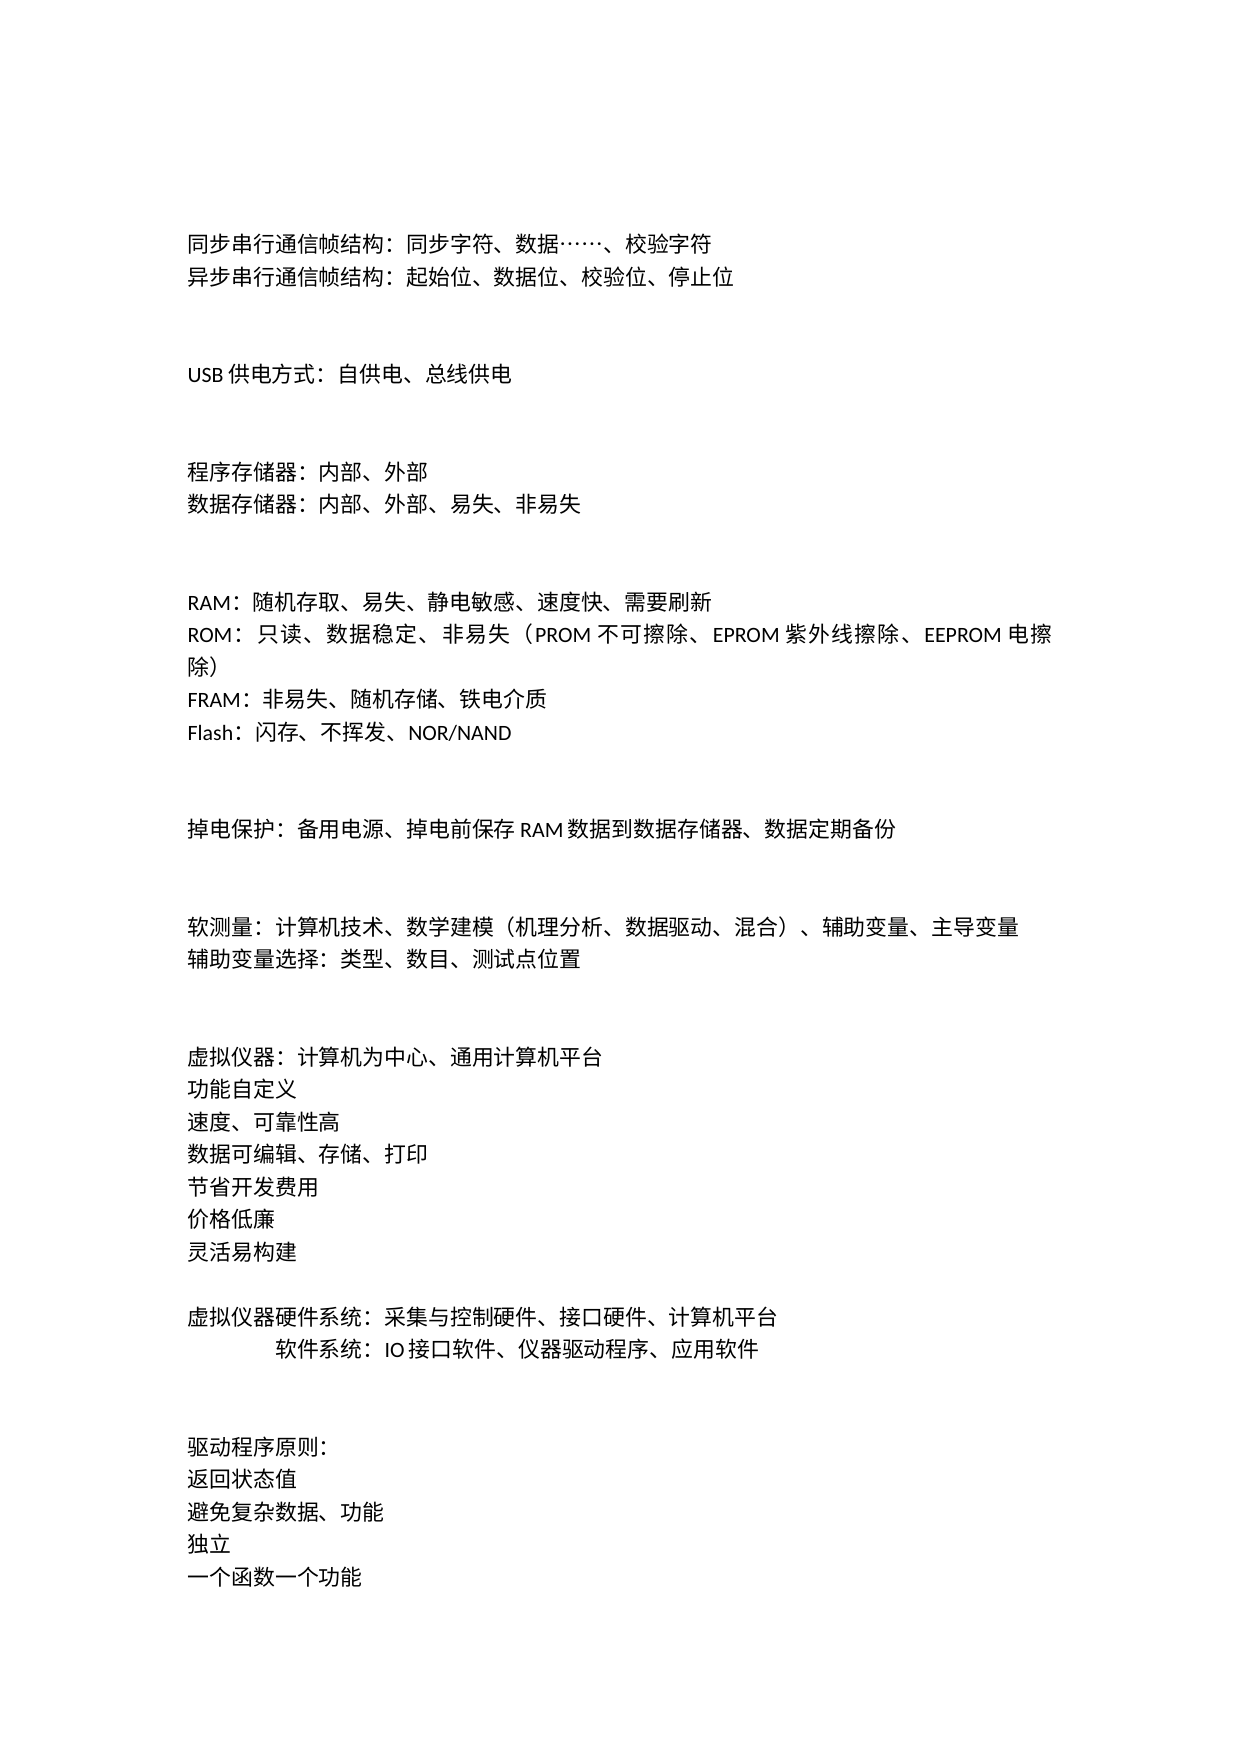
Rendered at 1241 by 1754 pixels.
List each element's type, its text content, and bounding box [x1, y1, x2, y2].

text 辅助变量选择：类型、数目、测试点位置 [187, 942, 1053, 974]
text Flash：闪存、不挥发、NOR/NAND [187, 714, 1053, 747]
text 数据存储器：内部、外部、易失、非易失 [187, 487, 1053, 519]
text 虚拟仪器硬件系统：采集与控制硬件、接口硬件、计算机平台 [187, 1299, 1053, 1332]
text 驱动程序原则： [187, 1429, 1053, 1462]
text 速度、可靠性高 [187, 1104, 1053, 1137]
text 软件系统：IO接口软件、仪器驱动程序、应用软件 [187, 1332, 1053, 1364]
text 数据可编辑、存储、打印 [187, 1137, 1053, 1169]
text 异步串行通信帧结构：起始位、数据位、校验位、停止位 [187, 259, 1053, 292]
text ROM：只读、数据稳定、非易失（PROM不可擦除、EPROM紫外线擦除、EEPROM电擦除） [187, 617, 1053, 682]
text 虚拟仪器：计算机为中心、通用计算机平台 [187, 1039, 1053, 1072]
text USB供电方式：自供电、总线供电 [187, 357, 1053, 389]
text 独立 [187, 1527, 1053, 1559]
text 软测量：计算机技术、数学建模（机理分析、数据驱动、混合）、辅助变量、主导变量 [187, 909, 1053, 942]
text 同步串行通信帧结构：同步字符、数据……、校验字符 [187, 227, 1053, 259]
text 灵活易构建 [187, 1234, 1053, 1267]
text 一个函数一个功能 [187, 1559, 1053, 1592]
text RAM：随机存取、易失、静电敏感、速度快、需要刷新 [187, 584, 1053, 617]
text 掉电保护：备用电源、掉电前保存RAM数据到数据存储器、数据定期备份 [187, 812, 1053, 844]
text FRAM：非易失、随机存储、铁电介质 [187, 682, 1053, 714]
text 避免复杂数据、功能 [187, 1494, 1053, 1527]
text 功能自定义 [187, 1072, 1053, 1104]
text 程序存储器：内部、外部 [187, 454, 1053, 487]
text 价格低廉 [187, 1202, 1053, 1234]
text 节省开发费用 [187, 1169, 1053, 1202]
text 返回状态值 [187, 1462, 1053, 1494]
